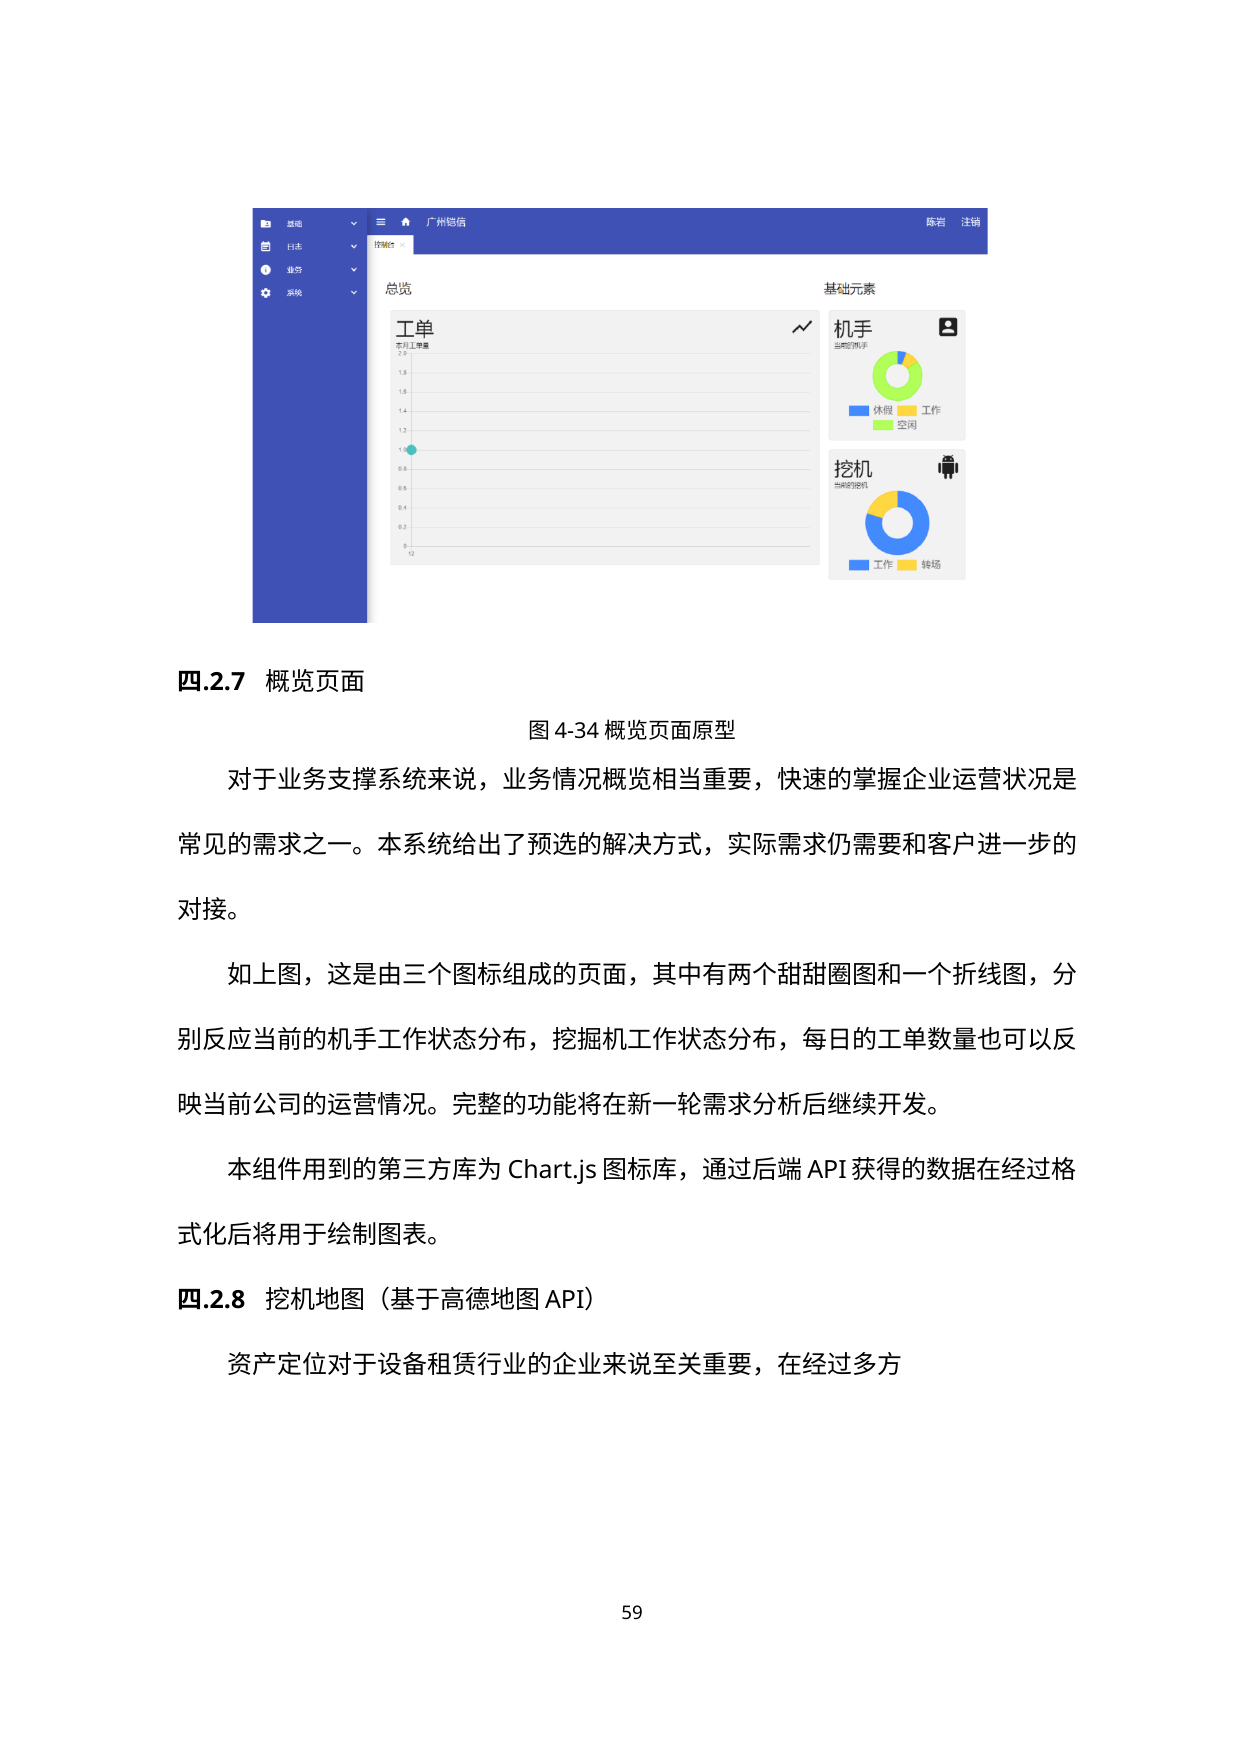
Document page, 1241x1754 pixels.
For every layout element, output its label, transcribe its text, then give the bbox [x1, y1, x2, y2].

text 资产定位对于设备租赁行业的企业来说至关重要，在经过多方 [177, 1330, 1087, 1395]
text 如上图，这是由三个图标组成的页面，其中有两个甜甜圈图和一个折线图，分别反应当前的机手工作状态分布，挖掘机工作状态分布，每日的工单数量也可以反映当前公司的运营情况。完整的功能将在新一轮需求分析后继续开发。 [177, 940, 1087, 1135]
text 本组件用到的第三方库为Chart.js图标库，通过后端API获得的数据在经过格式化后将用于绘制图表。 [177, 1135, 1087, 1265]
text 图4-34 概览页面原型 [177, 712, 1087, 745]
text 挖机地图（基于高德地图API） [177, 1265, 1087, 1330]
picture [252, 208, 988, 623]
text 对于业务支撑系统来说，业务情况概览相当重要，快速的掌握企业运营状况是常见的需求之一。本系统给出了预选的解决方式，实际需求仍需要和客户进一步的对接。 [177, 745, 1087, 940]
